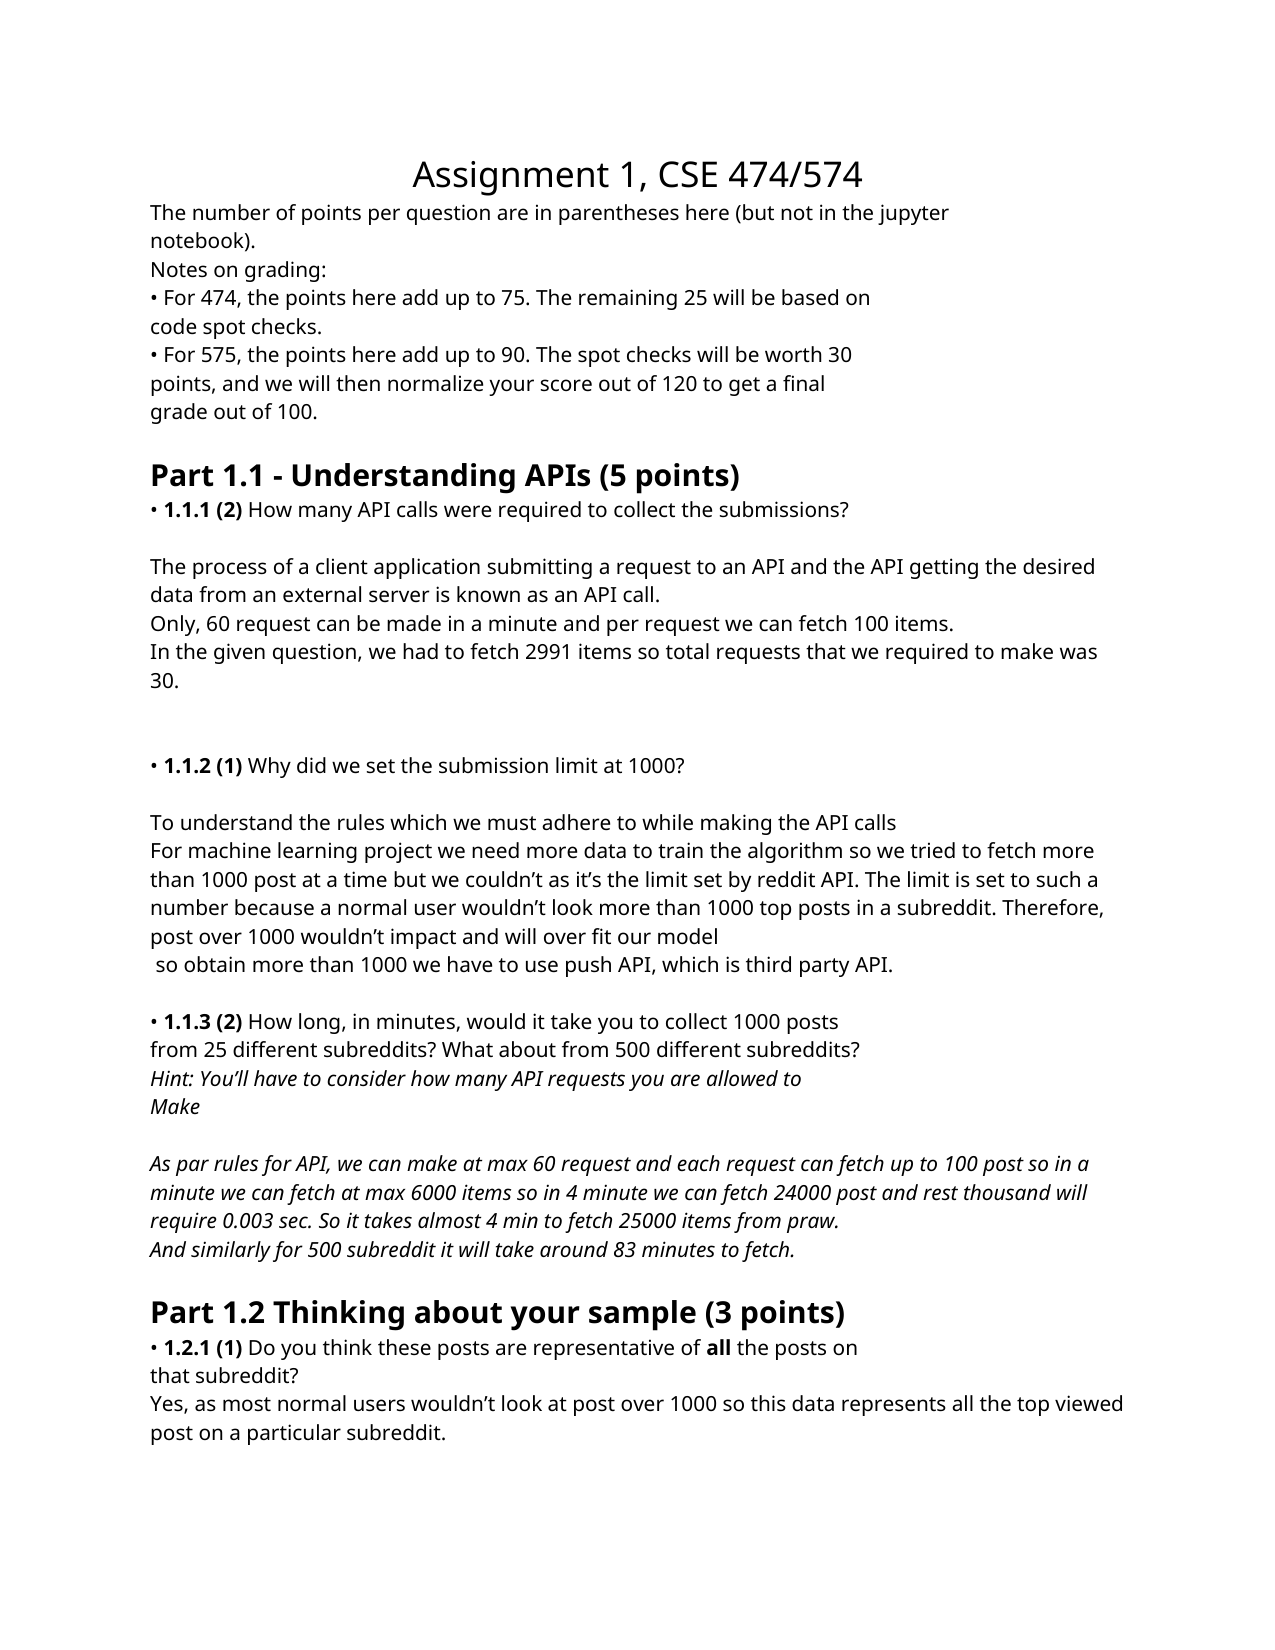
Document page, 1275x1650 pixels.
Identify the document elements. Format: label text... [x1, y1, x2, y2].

text grade out of 100. [150, 397, 1125, 426]
text • 1.1.3 (2) How long, in minutes, would it take you to collect 1000 posts [150, 1007, 1125, 1036]
text As par rules for API, we can make at max 60 request and each request can fetch up to 100 post so in a minute we can fetch at max 6000 items so in 4 minute we can fetch 24000 post and rest thousand will require 0.003 sec. So it takes almost 4 min to fetch 25000 items from praw. [150, 1149, 1125, 1235]
text so obtain more than 1000 we have to use push API, which is third party API. [150, 950, 1125, 979]
text Only, 60 request can be made in a minute and per request we can fetch 100 items. [150, 609, 1125, 637]
text Yes, as most normal users wouldn’t look at post over 1000 so this data represents all the top viewed post on a particular subreddit. [150, 1389, 1125, 1446]
text points, and we will then normalize your score out of 120 to get a final [150, 369, 1125, 397]
text In the given question, we had to fetch 2991 items so total requests that we required to make was 30. [150, 637, 1125, 694]
text • For 474, the points here add up to 75. The remaining 25 will be based on [150, 283, 1125, 312]
text from 25 different subreddits? What about from 500 different subreddits? [150, 1036, 1125, 1064]
text Make [150, 1092, 1125, 1121]
text The number of points per question are in parentheses here (but not in the jupyter [150, 198, 1125, 227]
text Part 1.2 Thinking about your sample (3 points) [150, 1292, 1125, 1333]
text • 1.1.1 (2) How many API calls were required to collect the submissions? [150, 495, 1125, 524]
text • For 575, the points here add up to 90. The spot checks will be worth 30 [150, 340, 1125, 369]
text For machine learning project we need more data to train the algorithm so we tried to fetch more than 1000 post at a time but we couldn’t as it’s the limit set by reddit API. The limit is set to such a number because a normal user wouldn’t look more than 1000 top posts in a subreddit. Therefore, post over 1000 wouldn’t impact and will over fit our model [150, 837, 1125, 950]
text Assignment 1, CSE 474/574 [150, 150, 1125, 198]
text Hint: You’ll have to consider how many API requests you are allowed to [150, 1064, 1125, 1092]
text Part 1.1 - Understanding APIs (5 points) [150, 454, 1125, 495]
text • 1.1.2 (1) Why did we set the submission limit at 1000? [150, 751, 1125, 780]
text notebook). [150, 227, 1125, 255]
text The process of a client application submitting a request to an API and the API getting the desired data from an external server is known as an API call. [150, 552, 1125, 609]
text To understand the rules which we must adhere to while making the API calls [150, 808, 1125, 837]
text code spot checks. [150, 312, 1125, 340]
text And similarly for 500 subreddit it will take around 83 minutes to fetch. [150, 1235, 1125, 1263]
text that subreddit? [150, 1361, 1125, 1389]
text • 1.2.1 (1) Do you think these posts are representative of all the posts on [150, 1333, 1125, 1361]
text Notes on grading: [150, 255, 1125, 283]
